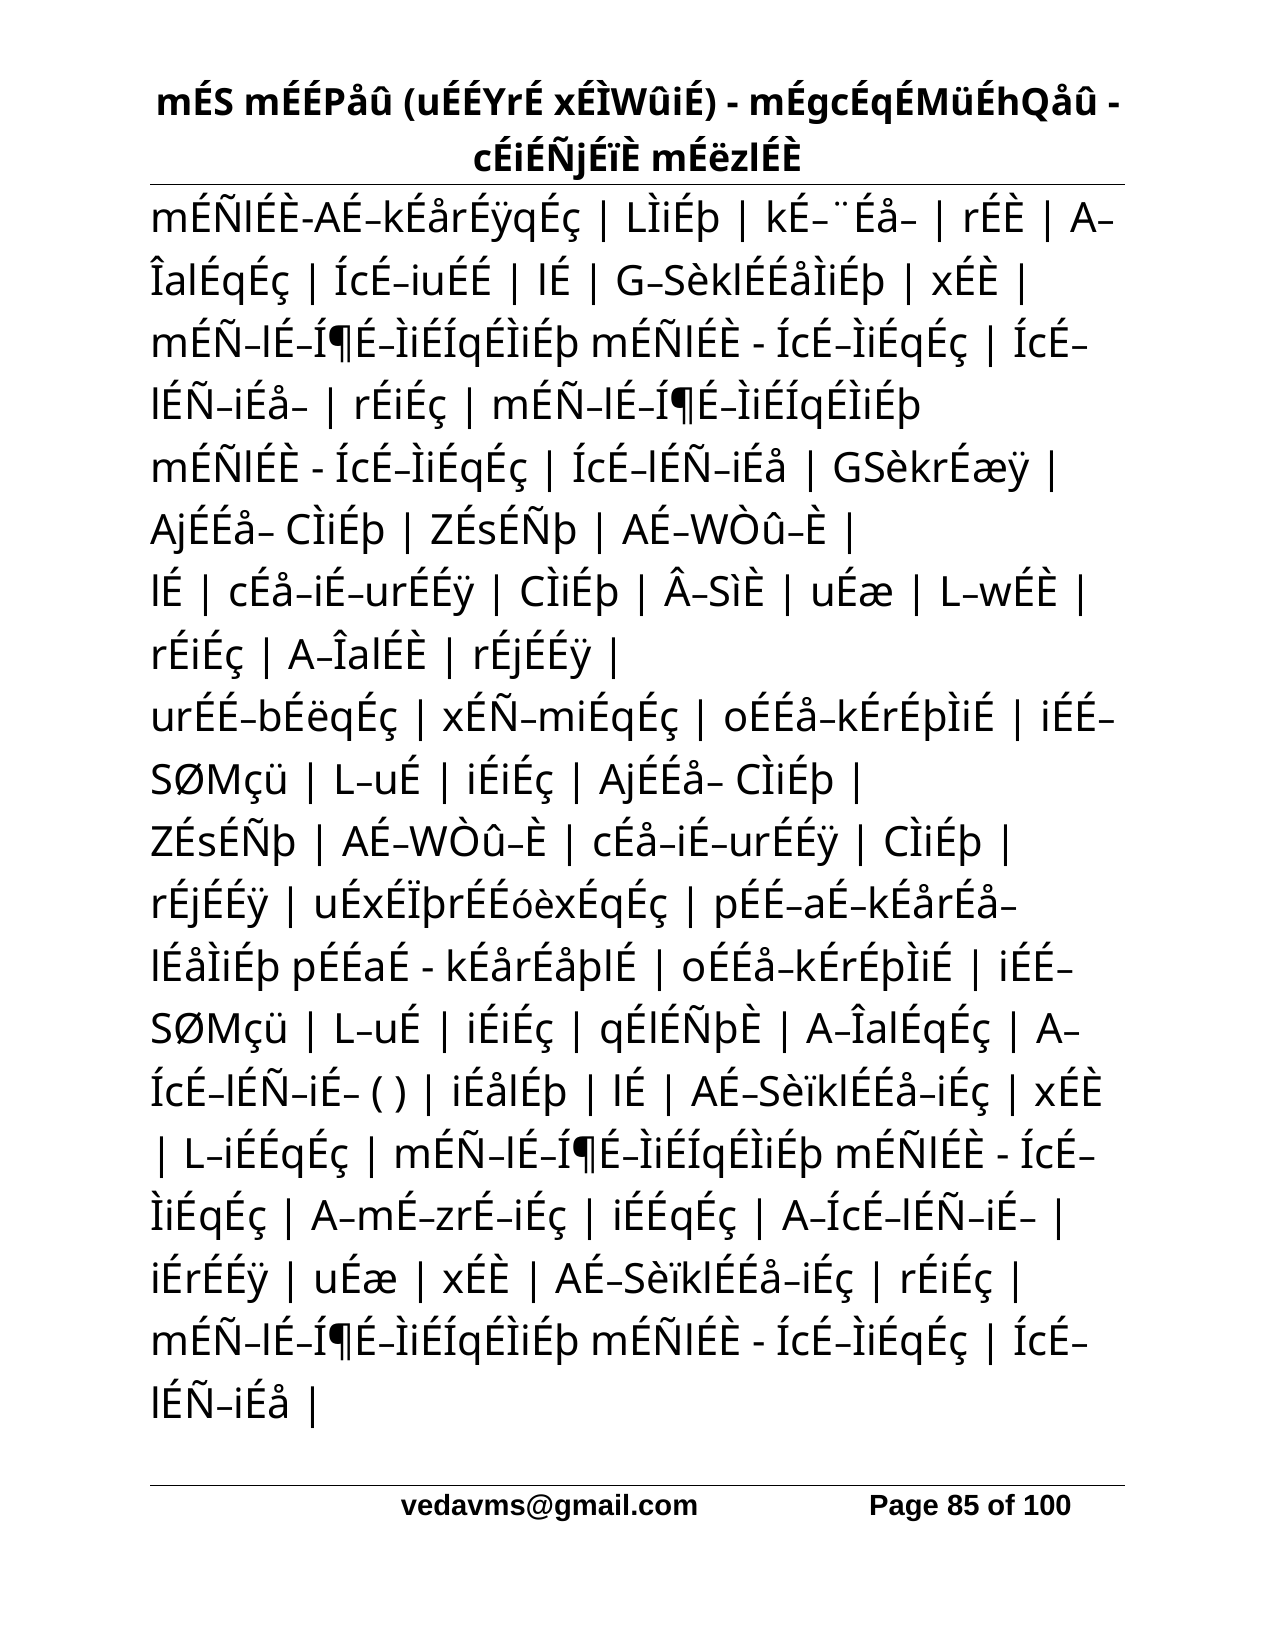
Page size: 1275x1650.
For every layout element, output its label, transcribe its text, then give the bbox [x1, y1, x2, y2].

text urÉÉ–bÉëqÉç | xÉÑ–miÉqÉç | oÉÉå–kÉrÉþÌiÉ | iÉÉ–SØMçü | L–uÉ | iÉiÉç | AjÉÉå– CÌiÉþ | [150, 687, 1125, 806]
text ZÉsÉÑþ | AÉ–WÒû–È | cÉå–iÉ–urÉÉÿ | CÌiÉþ | rÉjÉÉÿ | uÉxÉÏþrÉÉóèxÉqÉç | pÉÉ–aÉ–kÉårÉå–lÉåÌiÉþ pÉÉaÉ - kÉårÉåþlÉ | oÉÉå–kÉrÉþÌiÉ | iÉÉ–SØMçü | L–uÉ | iÉiÉç | qÉlÉÑþÈ | A–ÎalÉqÉç | A–ÍcÉ–lÉÑ–iÉ– ( ) | iÉålÉþ | lÉ | AÉ–SèïklÉÉå–iÉç | xÉÈ | L–iÉÉqÉç | mÉÑ–lÉ–Í¶É–ÌiÉÍqÉÌiÉþ mÉÑlÉÈ - ÍcÉ–ÌiÉqÉç | A–mÉ–zrÉ–iÉç | iÉÉqÉç | A–ÍcÉ–lÉÑ–iÉ– | iÉrÉÉÿ | uÉæ | xÉÈ | AÉ–SèïklÉÉå–iÉç | rÉiÉç | mÉÑ–lÉ–Í¶É–ÌiÉÍqÉÌiÉþ mÉÑlÉÈ - ÍcÉ–ÌiÉqÉç | ÍcÉ–lÉÑ–iÉå | [150, 812, 1125, 1430]
text lÉ | cÉå–iÉ–urÉÉÿ | CÌiÉþ | Â–SìÈ | uÉæ | L–wÉÈ | rÉiÉç | A–ÎalÉÈ | rÉjÉÉÿ | [150, 562, 1125, 681]
text mÉÑlÉÈ - ÍcÉ–ÌiÉqÉç | ÍcÉ–lÉÑ–iÉå | GSèkrÉæÿ | AjÉÉå– CÌiÉþ | ZÉsÉÑþ | AÉ–WÒû–È | [150, 437, 1125, 557]
text mÉÑ–lÉ–Í¶É–ÌiÉÍqÉÌiÉþ mÉÑlÉÈ - ÍcÉ–ÌiÉqÉç | ÍcÉ–lÉÑ–iÉå– | rÉiÉç | mÉÑ–lÉ–Í¶É–ÌiÉÍqÉÌiÉþ [150, 313, 1125, 432]
text G–klÉÉåÌiÉþ | xÉÈ | mÉÑ–lÉ–UÉ–kÉårÉ–ÍqÉÌiÉþ mÉÑlÉÈ-AÉ–kÉårÉÿqÉç | LÌiÉþ | kÉ–¨Éå– | rÉÈ | A–ÎalÉqÉç | ÍcÉ–iuÉÉ | lÉ | G–SèklÉÉåÌiÉþ | xÉÈ | [150, 188, 1125, 307]
